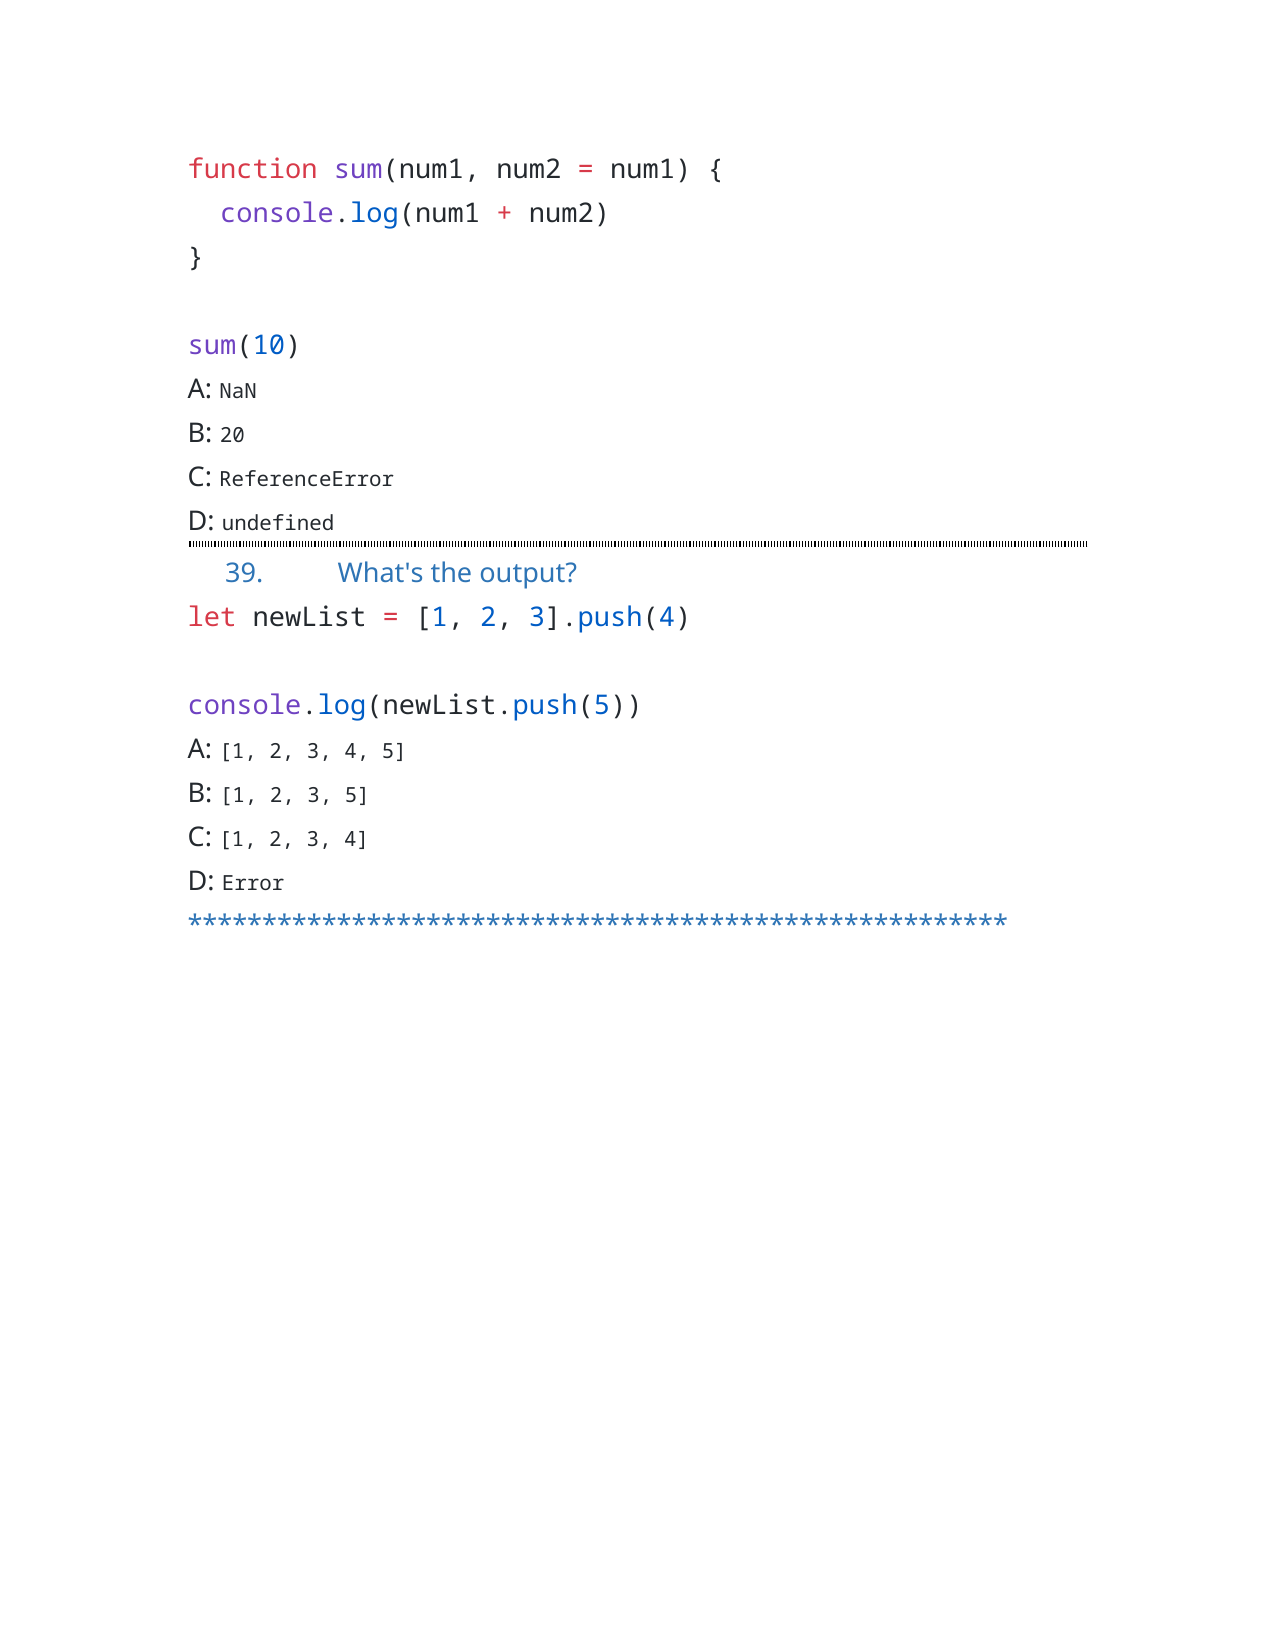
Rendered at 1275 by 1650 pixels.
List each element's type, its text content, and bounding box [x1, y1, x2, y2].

subtitle let newList = [1, 2, 3].push(4) [187, 598, 1087, 635]
subtitle D: Error [187, 862, 1087, 898]
subtitle console.log(newList.push(5)) [187, 686, 1087, 723]
subtitle C: [1, 2, 3, 4] [187, 818, 1087, 854]
subtitle function sum(num1, num2 = num1) { [187, 150, 1087, 187]
subtitle What's the output? [225, 554, 1087, 591]
subtitle ******************************************************* [187, 906, 1087, 942]
subtitle D: undefined [187, 502, 1087, 547]
subtitle A: NaN [187, 370, 1087, 407]
subtitle B: 20 [187, 414, 1087, 451]
subtitle console.log(num1 + num2) [187, 194, 1087, 231]
subtitle C: ReferenceError [187, 458, 1087, 494]
subtitle sum(10) [187, 326, 1087, 363]
subtitle A: [1, 2, 3, 4, 5] [187, 730, 1087, 767]
subtitle B: [1, 2, 3, 5] [187, 774, 1087, 811]
subtitle } [187, 238, 1087, 275]
